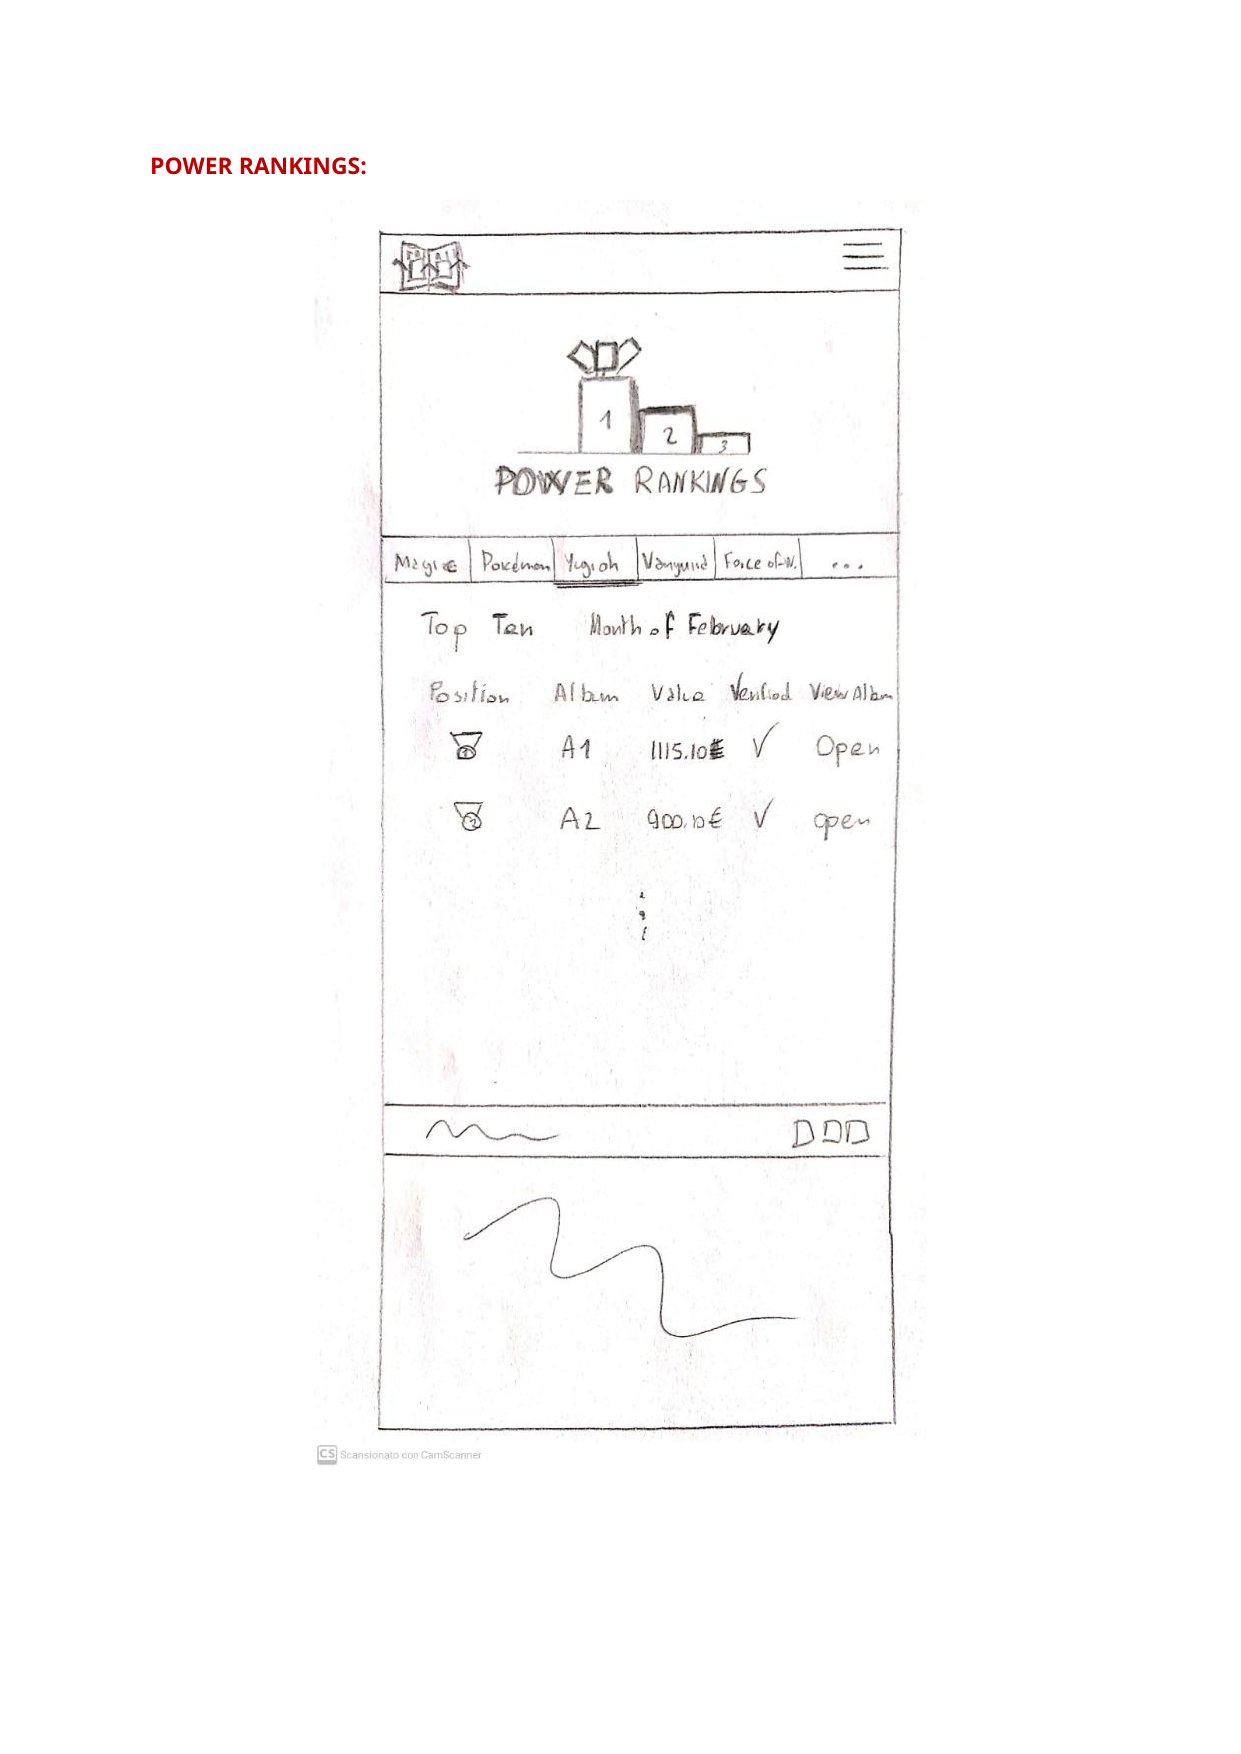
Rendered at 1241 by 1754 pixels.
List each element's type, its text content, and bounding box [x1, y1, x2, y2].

text POWER RANKINGS: [150, 150, 1090, 181]
picture [314, 200, 926, 1467]
